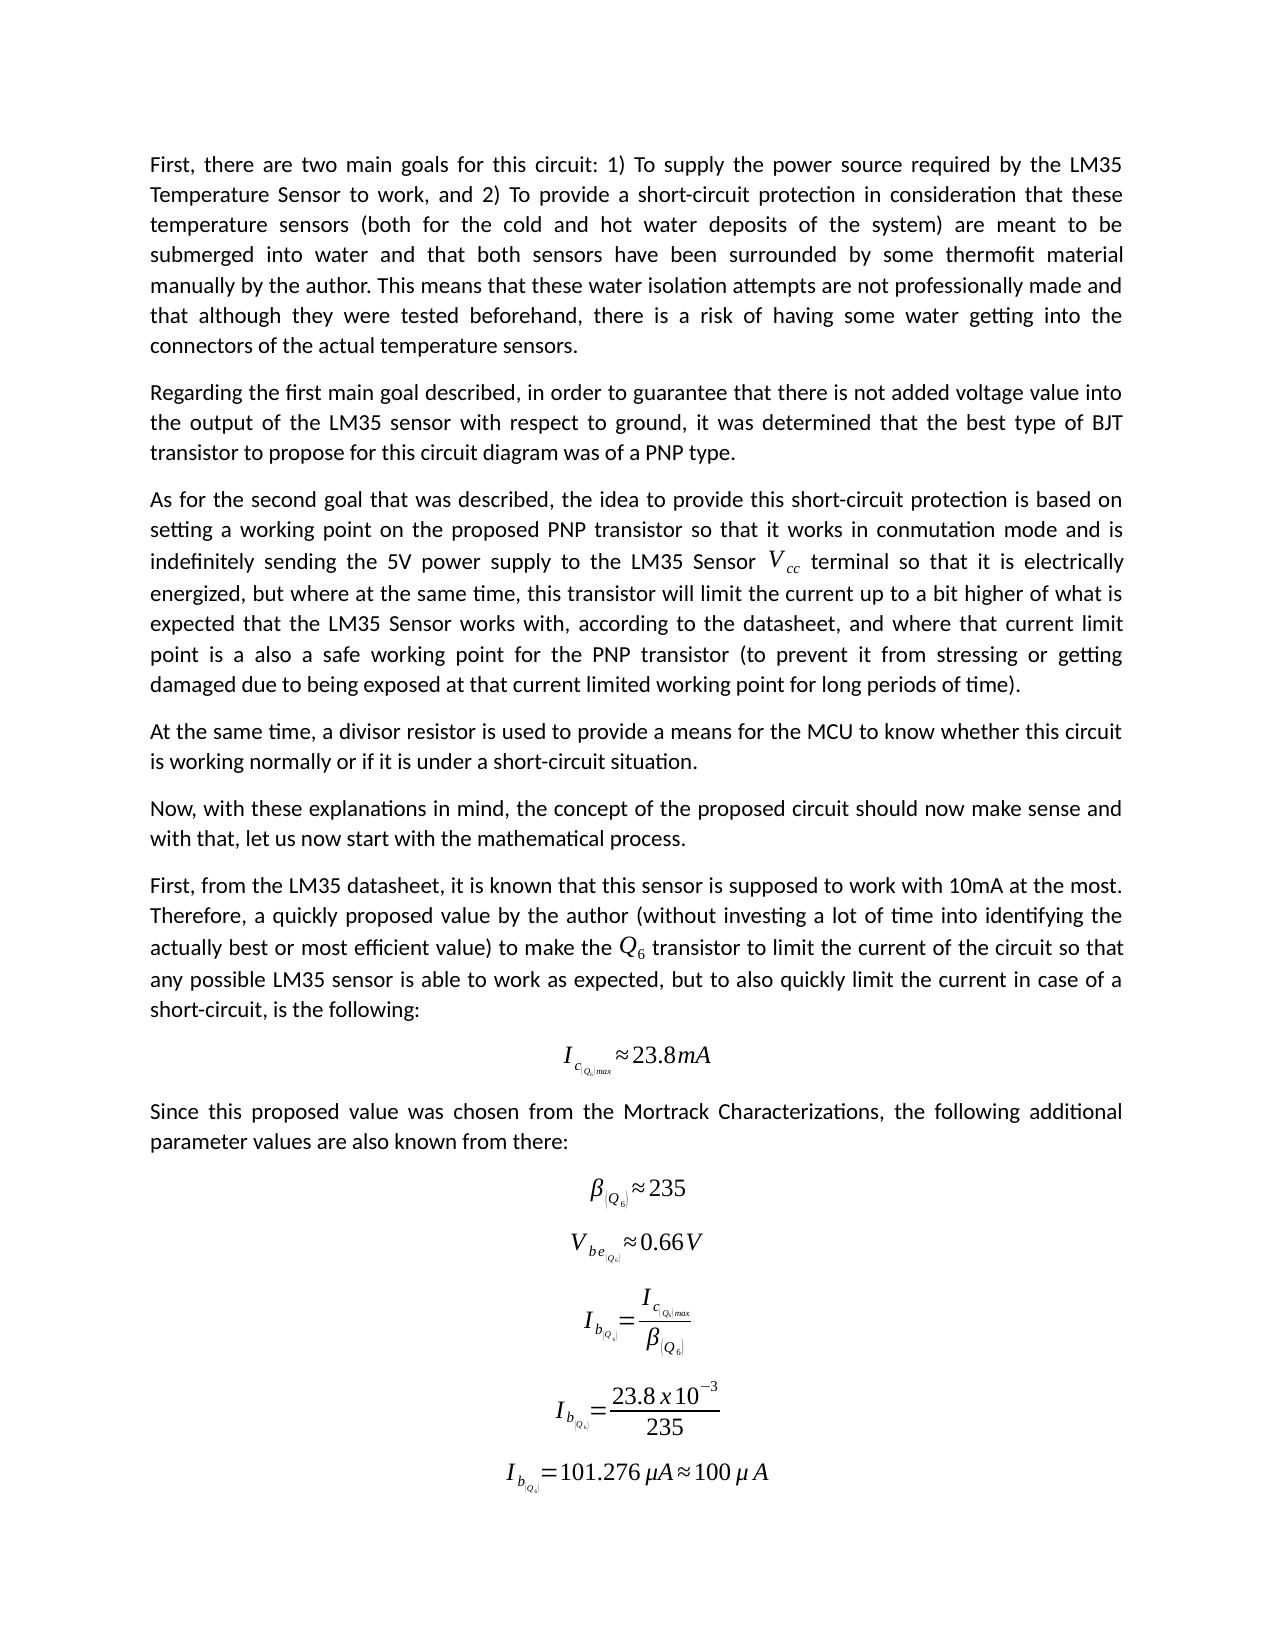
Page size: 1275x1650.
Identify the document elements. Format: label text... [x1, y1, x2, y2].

text First, there are two main goals for this circuit: 1) To supply the power source required by the LM35 Temperature Sensor to work, and 2) To provide a short-circuit protection in consideration that these temperature sensors (both for the cold and hot water deposits of the system) are meant to be submerged into water and that both sensors have been surrounded by some thermofit material manually by the author. This means that these water isolation attempts are not professionally made and that although they were tested beforehand, there is a risk of having some water getting into the connectors of the actual temperature sensors. [150, 150, 1125, 359]
text As for the second goal that was described, the idea to provide this short-circuit protection is based on setting a working point on the proposed PNP transistor so that it works in conmutation mode and is indefinitely sending the 5V power supply to the LM35 Sensor terminal so that it is electrically energized, but where at the same time, this transistor will limit the current up to a bit higher of what is expected that the LM35 Sensor works with, according to the datasheet, and where that current limit point is a also a safe working point for the PNP transistor (to prevent it from stressing or getting damaged due to being exposed at that current limited working point for long periods of time). [150, 485, 1125, 698]
text Since this proposed value was chosen from the Mortrack Characterizations, the following additional parameter values are also known from there: [150, 1097, 1125, 1155]
text First, from the LM35 datasheet, it is known that this sensor is supposed to work with 10mA at the most. Therefore, a quickly proposed value by the author (without investing a lot of time into identifying the actually best or most efficient value) to make the transistor to limit the current of the circuit so that any possible LM35 sensor is able to work as expected, but to also quickly limit the current in case of a short-circuit, is the following: [150, 871, 1125, 1023]
text At the same time, a divisor resistor is used to provide a means for the MCU to know whether this circuit is working normally or if it is under a short-circuit situation. [150, 717, 1125, 775]
text Regarding the first main goal described, in order to guarantee that there is not added voltage value into the output of the LM35 sensor with respect to ground, it was determined that the best type of BJT transistor to propose for this circuit diagram was of a PNP type. [150, 378, 1125, 467]
text Now, with these explanations in mind, the concept of the proposed circuit should now make sense and with that, let us now start with the mathematical process. [150, 794, 1125, 852]
